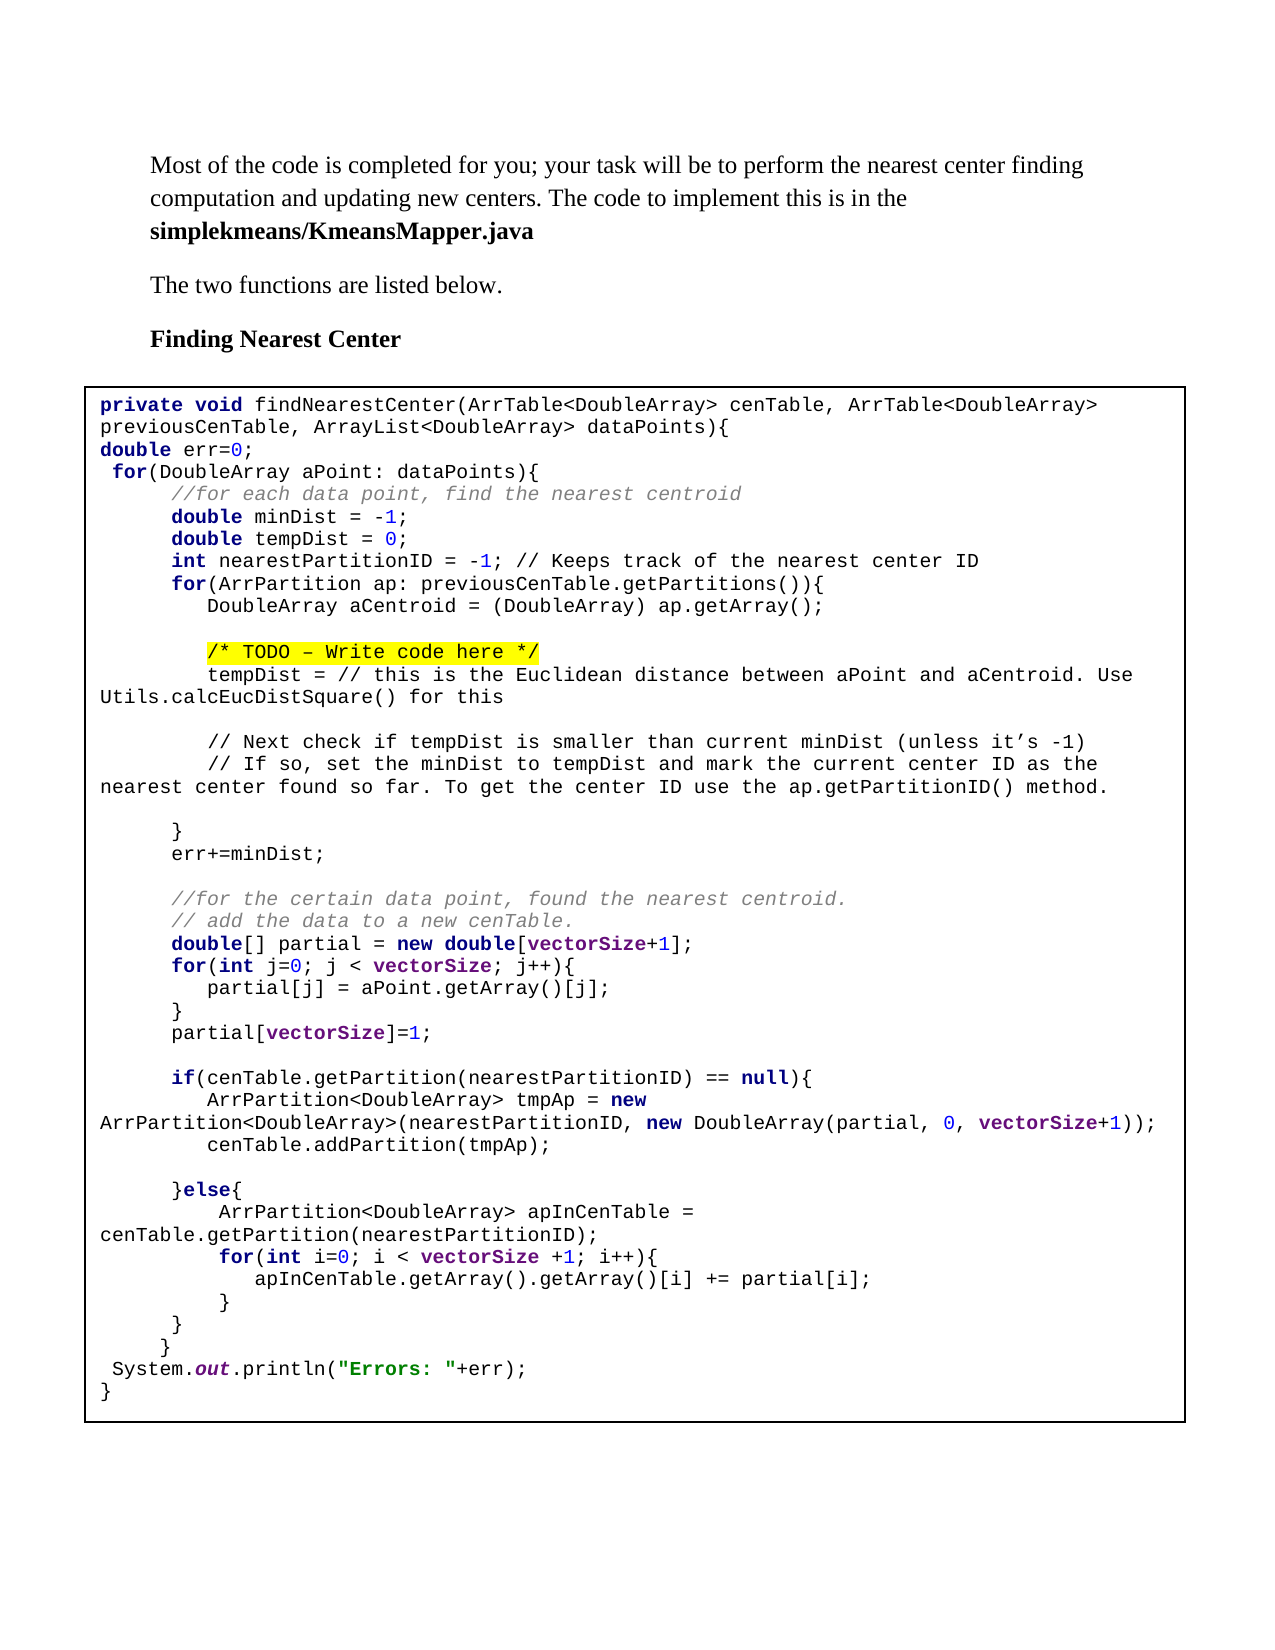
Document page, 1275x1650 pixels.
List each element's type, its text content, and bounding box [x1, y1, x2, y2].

text Finding Nearest Center [150, 324, 1125, 352]
text The two functions are listed below. [150, 270, 1125, 299]
text Most of the code is completed for you; your task will be to perform the nearest center finding computation and updating new centers. The code to implement this is in the simplekmeans/KmeansMapper.java [150, 150, 1125, 245]
